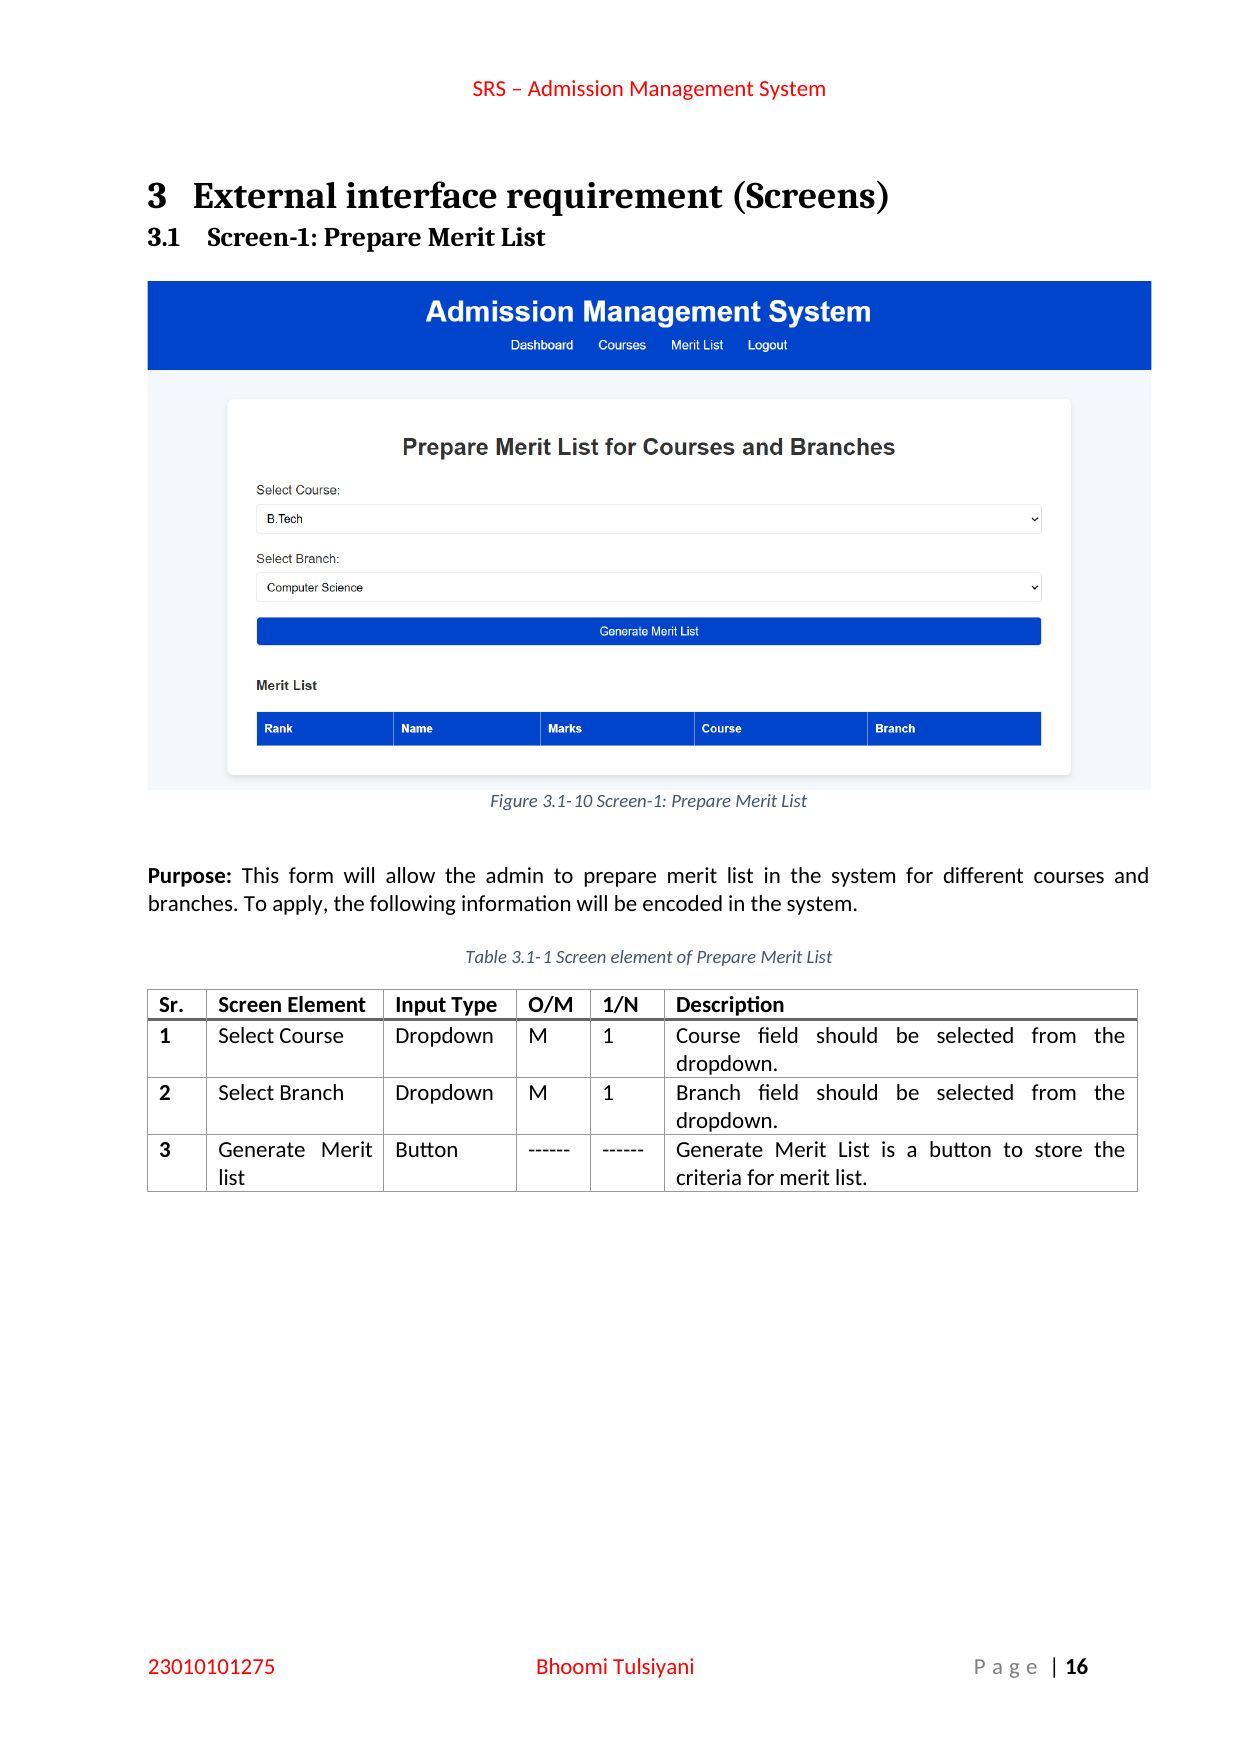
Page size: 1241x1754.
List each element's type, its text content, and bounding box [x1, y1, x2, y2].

table_cell Button [384, 1135, 516, 1191]
table_cell Generate Merit list [207, 1135, 383, 1191]
table_cell Dropdown [384, 1021, 516, 1077]
subtitle Screen-1: Prepare Merit List [148, 222, 1152, 253]
table_cell ------ [517, 1135, 590, 1191]
table_header Description [665, 990, 1137, 1018]
table_cell 1 [591, 1078, 664, 1134]
table_cell 2 [148, 1078, 206, 1134]
table_cell M [517, 1078, 590, 1134]
table_cell ------ [591, 1135, 664, 1191]
table_cell Select Branch [207, 1078, 383, 1134]
table_cell 1 [148, 1021, 206, 1077]
table_cell 1 [591, 1021, 664, 1077]
table_header 1/N [591, 990, 664, 1018]
table_cell Select Course [207, 1021, 383, 1077]
subtitle External interface requirement (Screens) [148, 175, 1152, 218]
table_header O/M [517, 990, 590, 1018]
table_cell Course field should be selected from the dropdown. [665, 1021, 1137, 1077]
table_cell Generate Merit List is a button to store the criteria for merit list. [665, 1135, 1137, 1191]
table_header Sr. [148, 990, 206, 1018]
text Purpose: This form will allow the admin to prepare merit list in the system for different courses and branches. To apply, the following information will be encoded in the system. [148, 861, 1152, 917]
table_header Input Type [384, 990, 516, 1018]
picture [147, 281, 1152, 790]
table_cell 3 [148, 1135, 206, 1191]
table_cell M [517, 1021, 590, 1077]
table_header Screen Element [207, 990, 383, 1018]
table_cell Branch field should be selected from the dropdown. [665, 1078, 1137, 1134]
table_cell Dropdown [384, 1078, 516, 1134]
